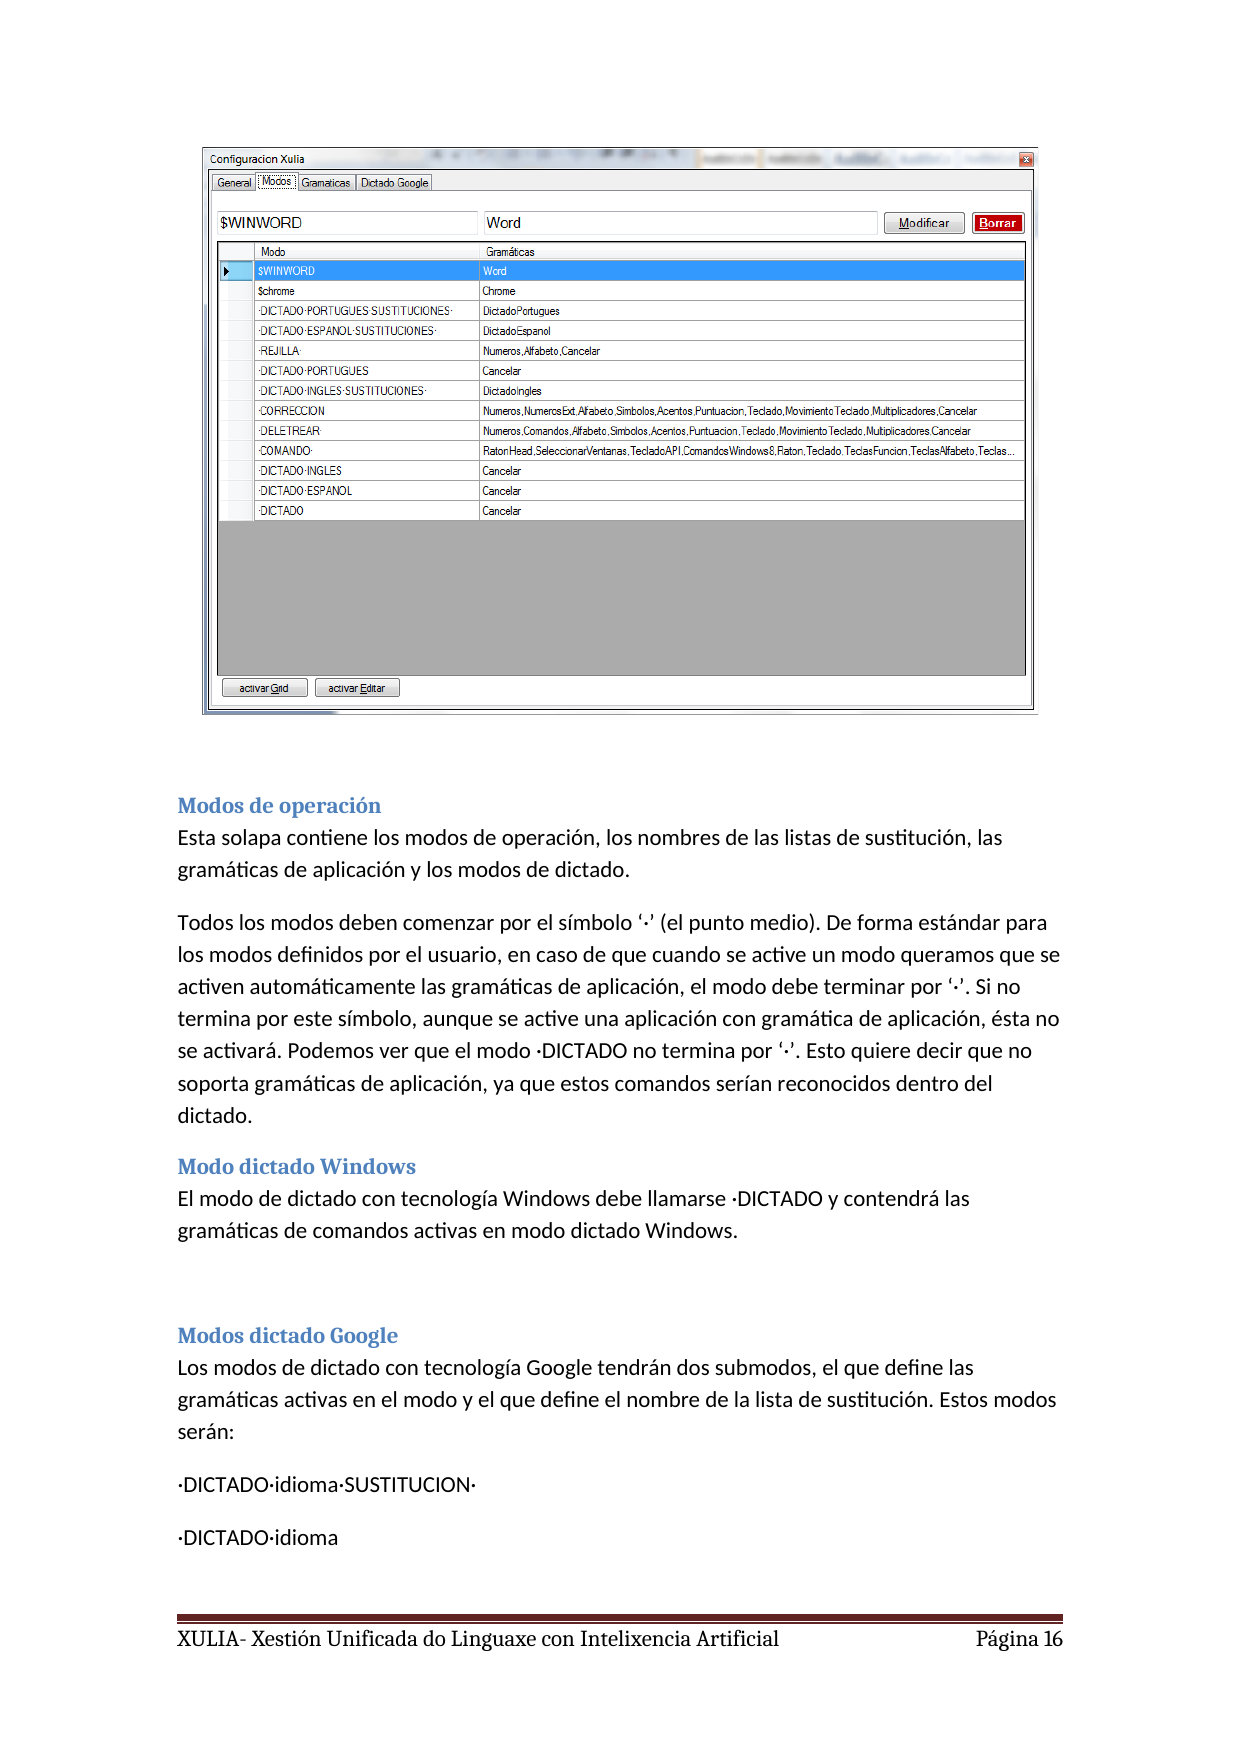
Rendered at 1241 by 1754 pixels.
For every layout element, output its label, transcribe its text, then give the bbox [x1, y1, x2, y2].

picture [202, 147, 1039, 715]
text Los modos de dictado con tecnología Google tendrán dos submodos, el que define las gramáticas activas en el modo y el que define el nombre de la lista de sustitución. Estos modos serán: [177, 1353, 1063, 1445]
text ·DICTADO·idioma [177, 1523, 1063, 1551]
subtitle Modo dictado Windows [177, 1154, 1063, 1180]
text Todos los modos deben comenzar por el símbolo ‘·’ (el punto medio). De forma estándar para los modos definidos por el usuario, en caso de que cuando se active un modo queramos que se activen automáticamente las gramáticas de aplicación, el modo debe terminar por ‘·’. Si no termina por este símbolo, aunque se active una aplicación con gramática de aplicación, ésta no se activará. Podemos ver que el modo ·DICTADO no termina por ‘·’. Esto quiere decir que no soporta gramáticas de aplicación, ya que estos comandos serían reconocidos dentro del dictado. [177, 908, 1063, 1129]
text Esta solapa contiene los modos de operación, los nombres de las listas de sustitución, las gramáticas de aplicación y los modos de dictado. [177, 823, 1063, 883]
subtitle Modos dictado Google [177, 1322, 1063, 1349]
subtitle Modos de operación [177, 792, 1063, 819]
text El modo de dictado con tecnología Windows debe llamarse ·DICTADO y contendrá las gramáticas de comandos activas en modo dictado Windows. [177, 1184, 1063, 1244]
text ·DICTADO·idioma·SUSTITUCION· [177, 1470, 1063, 1498]
